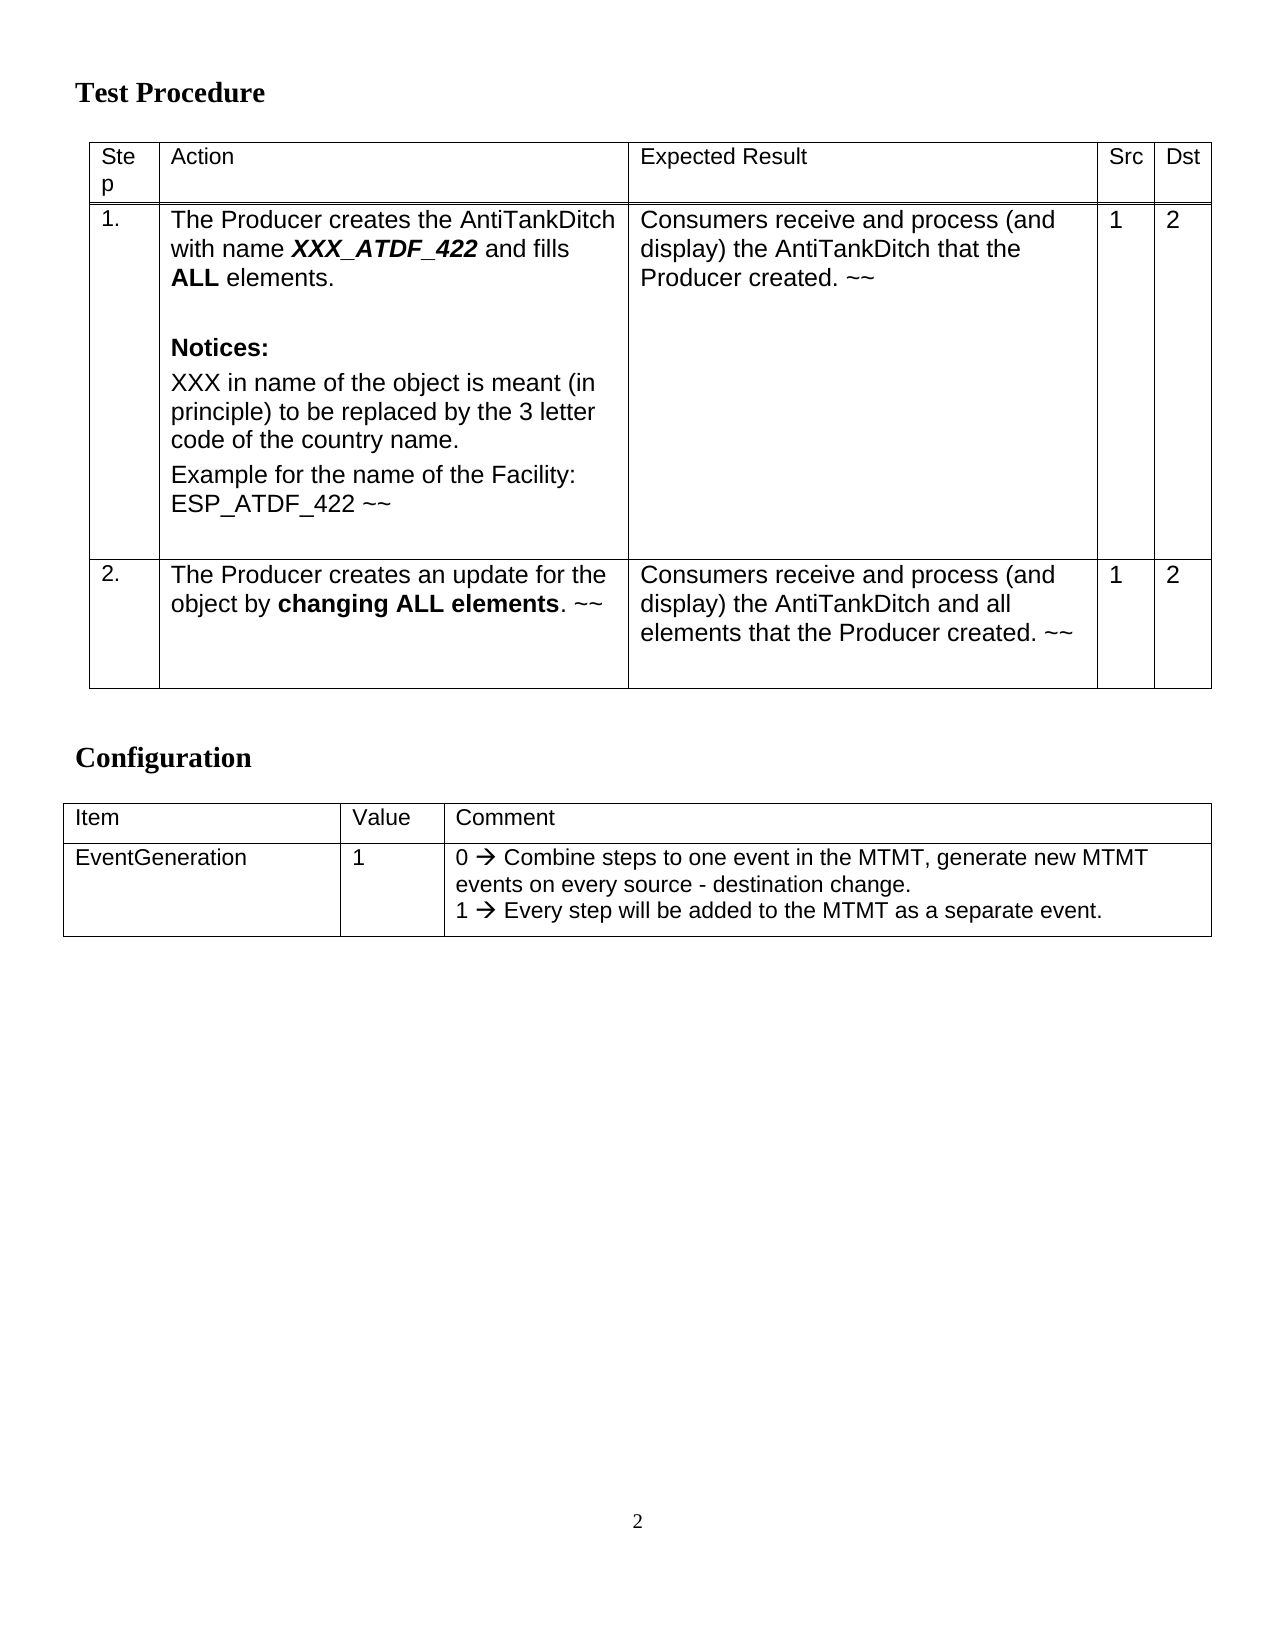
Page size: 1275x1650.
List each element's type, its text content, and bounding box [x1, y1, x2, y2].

table_header Src [1098, 143, 1154, 202]
text Configuration [75, 741, 1200, 774]
table_cell [90, 205, 159, 559]
table_cell The Producer creates an update for the object by changing ALL elements. ~~ [160, 560, 628, 687]
table_cell EventGeneration [64, 844, 340, 936]
table_cell 2 [1155, 205, 1211, 559]
table_header Comment [445, 804, 1211, 843]
table_header Dst [1155, 143, 1211, 202]
table_header Expected Result [629, 143, 1097, 202]
title Test Procedure [75, 75, 1200, 108]
table_cell The Producer creates the AntiTankDitch with name XXX_ATDF_422 and fills ALL elements. Notices: XXX in name of the object is meant (in principle) to be replaced by the 3 letter code of the country name. Example for the name of the Facility: ESP_ATDF_422 ~~ [160, 205, 628, 559]
table_cell 2 [1155, 560, 1211, 687]
table_cell [90, 560, 159, 687]
table_cell Consumers receive and process (and display) the AntiTankDitch and all elements that the Producer created. ~~ [629, 560, 1097, 687]
table_cell 0 Combine steps to one event in the MTMT, generate new MTMT events on every source - destination change. 1 Every step will be added to the MTMT as a separate event. [445, 844, 1211, 936]
table_cell 1 [1098, 560, 1154, 687]
table_header Action [160, 143, 628, 202]
table_header Step [90, 143, 159, 202]
table_cell Consumers receive and process (and display) the AntiTankDitch that the Producer created. ~~ [629, 205, 1097, 559]
table_header Value [341, 804, 444, 843]
table_header Item [64, 804, 340, 843]
table_cell 1 [1098, 205, 1154, 559]
table_cell 1 [341, 844, 444, 936]
